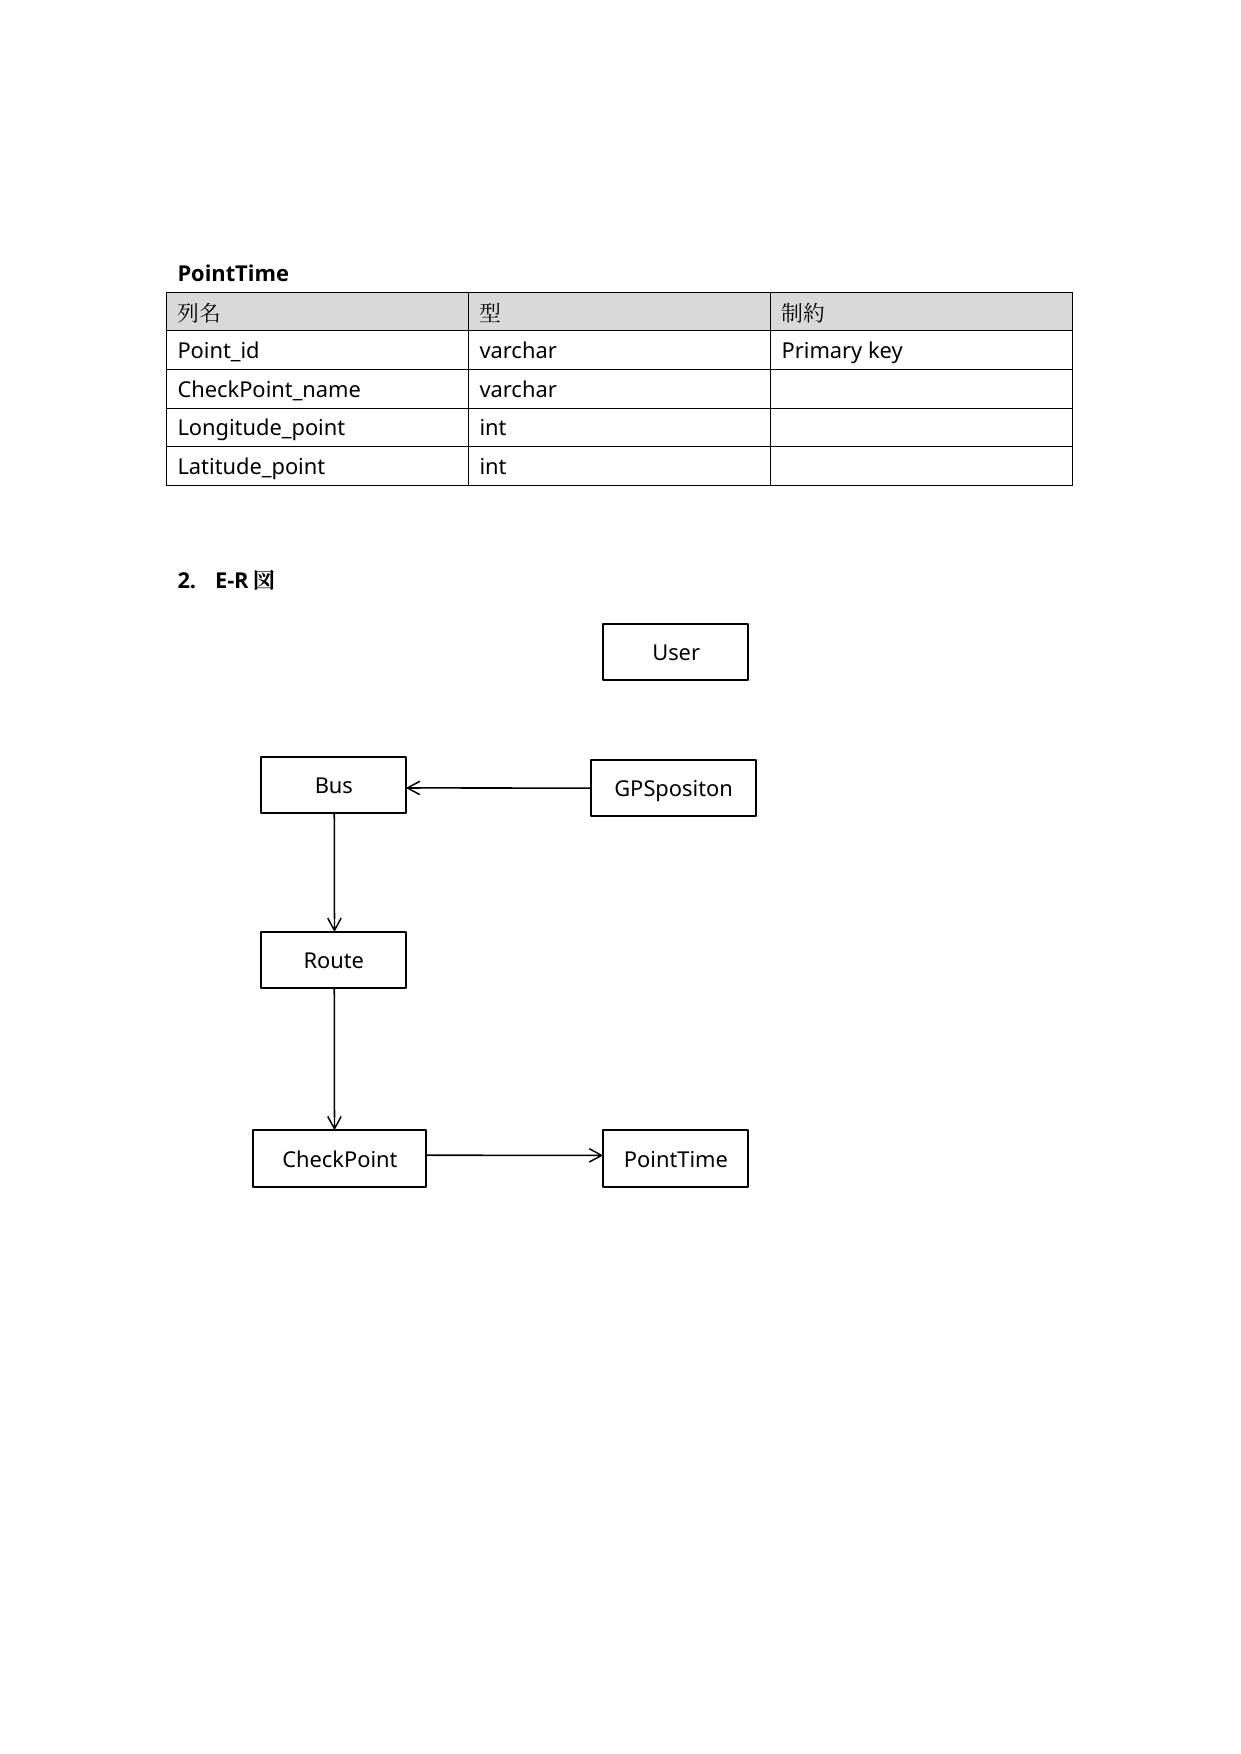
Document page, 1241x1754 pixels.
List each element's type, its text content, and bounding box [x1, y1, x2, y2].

table_cell int [469, 447, 770, 484]
table_cell varchar [469, 331, 770, 369]
table_cell Latitude_point [167, 447, 468, 484]
table_cell [771, 409, 1072, 446]
table_cell CheckPoint_name [167, 370, 468, 407]
table_cell [771, 370, 1072, 407]
table_header 列名 [167, 293, 468, 330]
table_cell Point_id [167, 331, 468, 369]
table_cell Primary key [771, 331, 1072, 369]
table_cell int [469, 409, 770, 446]
table_cell varchar [469, 370, 770, 407]
text PointTime [177, 254, 1063, 292]
table_header 型 [469, 293, 770, 330]
table_cell Longitude_point [167, 409, 468, 446]
table_header 制約 [771, 293, 1072, 330]
table_cell [771, 447, 1072, 484]
list E-R図 [177, 561, 1063, 598]
